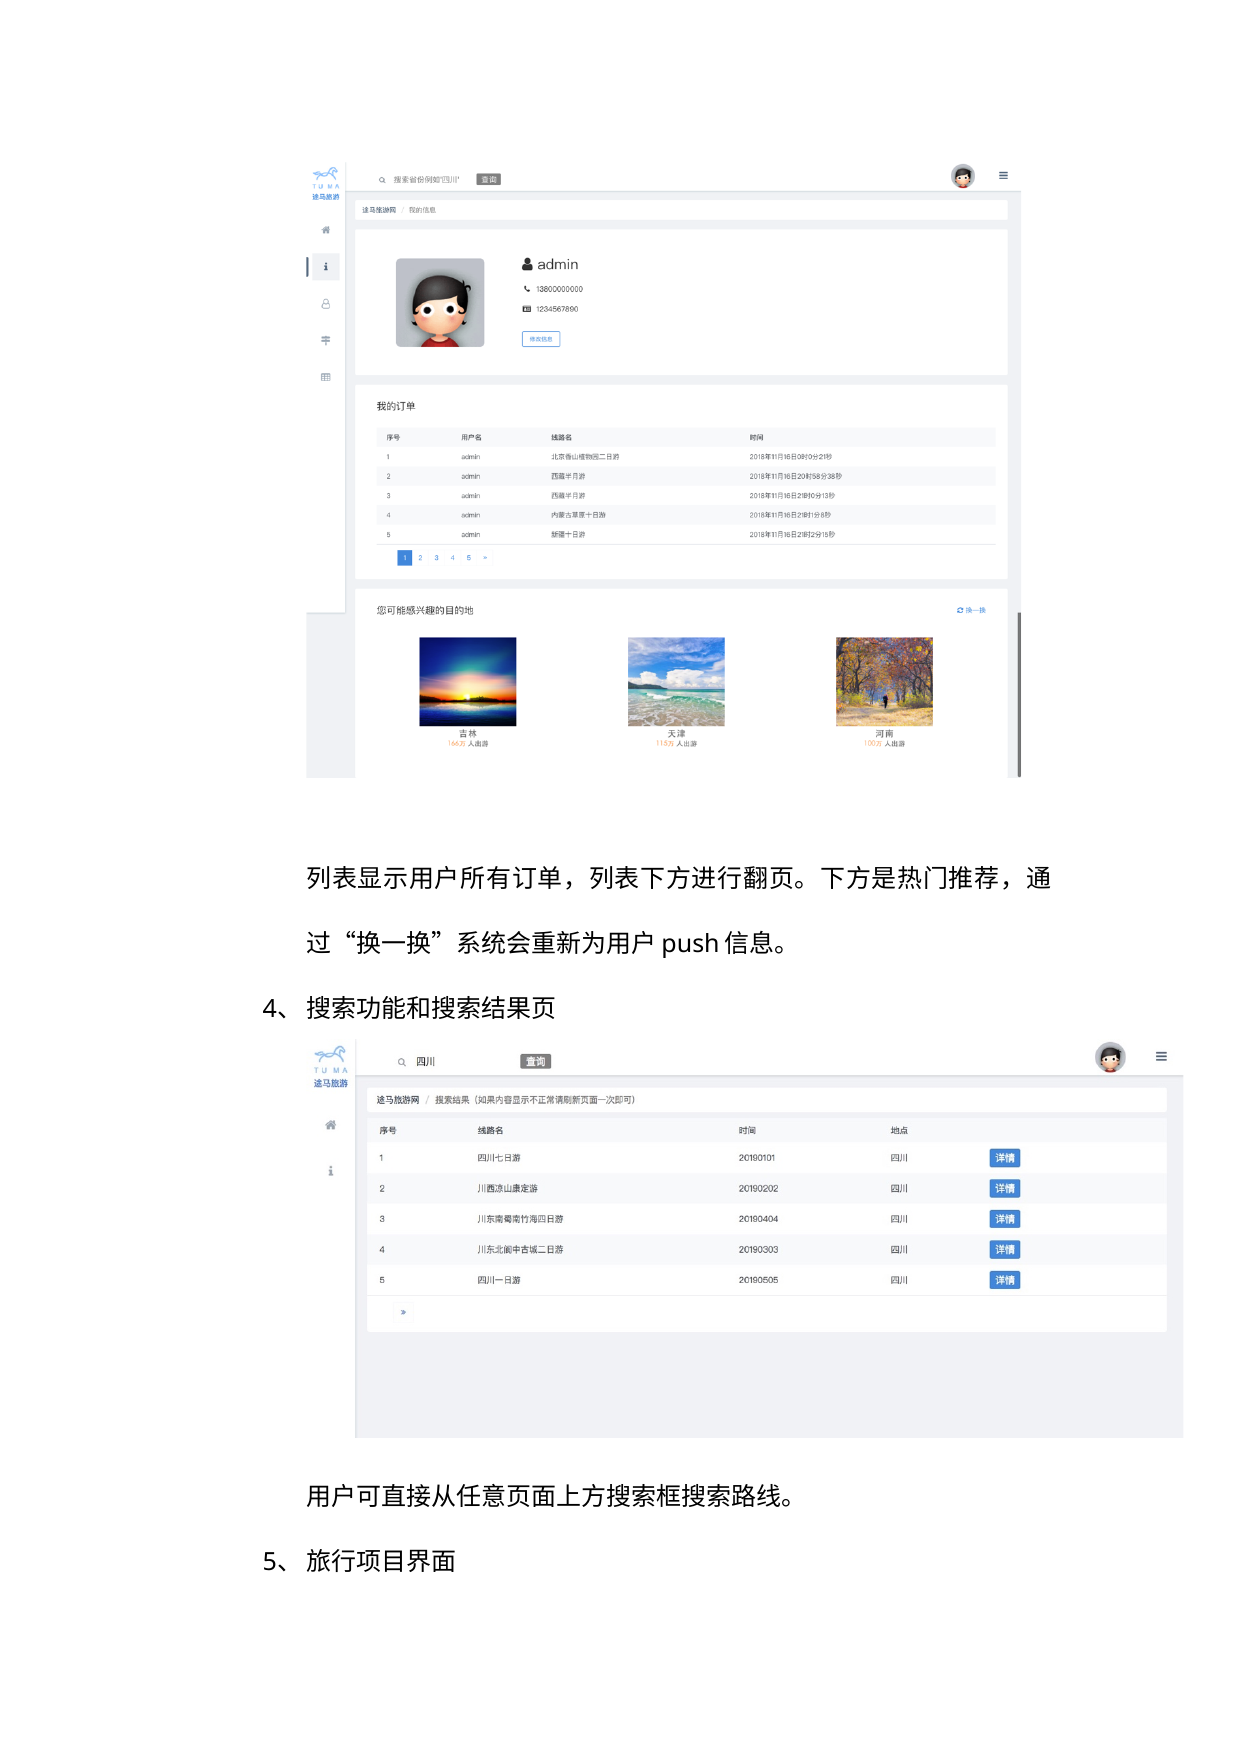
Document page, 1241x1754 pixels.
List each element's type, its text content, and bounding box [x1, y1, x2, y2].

picture [306, 162, 1022, 778]
list 列表显示用户所有订单，列表下方进行翻页。下方是热门推荐，通过“换一换”系统会重新为用户push信息。 [306, 844, 1053, 974]
list 搜索功能和搜索结果页 [262, 974, 1053, 1039]
picture [306, 1039, 1184, 1438]
list 用户可直接从任意页面上方搜索框搜索路线。 [306, 1462, 1053, 1527]
list 旅行项目界面 [262, 1527, 1053, 1592]
